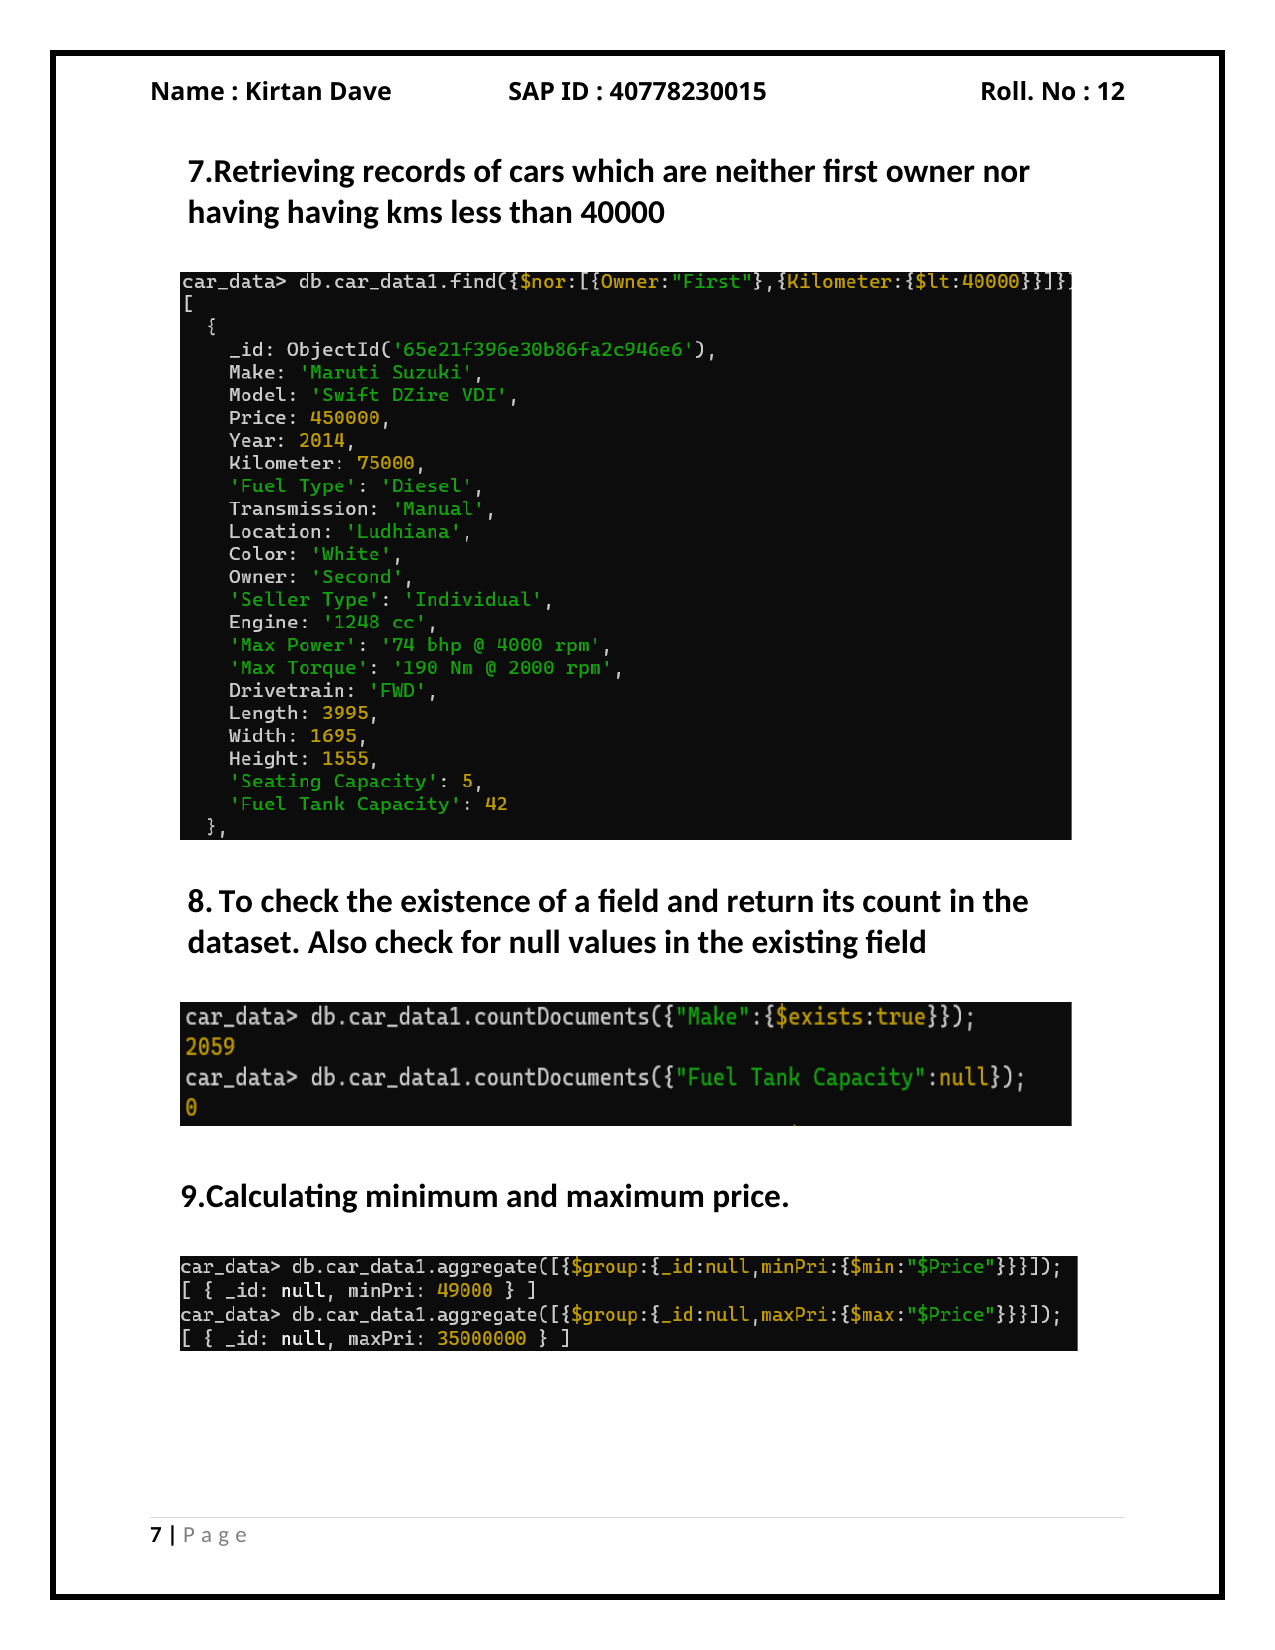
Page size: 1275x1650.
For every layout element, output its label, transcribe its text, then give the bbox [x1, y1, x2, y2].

text 9.Calculating minimum and maximum price. [180, 1175, 1125, 1216]
picture [180, 272, 1072, 840]
picture [180, 1256, 1078, 1351]
picture [180, 1002, 1072, 1126]
text 7.Retrieving records of cars which are neither first owner nor having having kms less than 40000 [187, 150, 1125, 231]
text 8. To check the existence of a field and return its count in the dataset. Also check for null values in the existing field [187, 881, 1125, 962]
